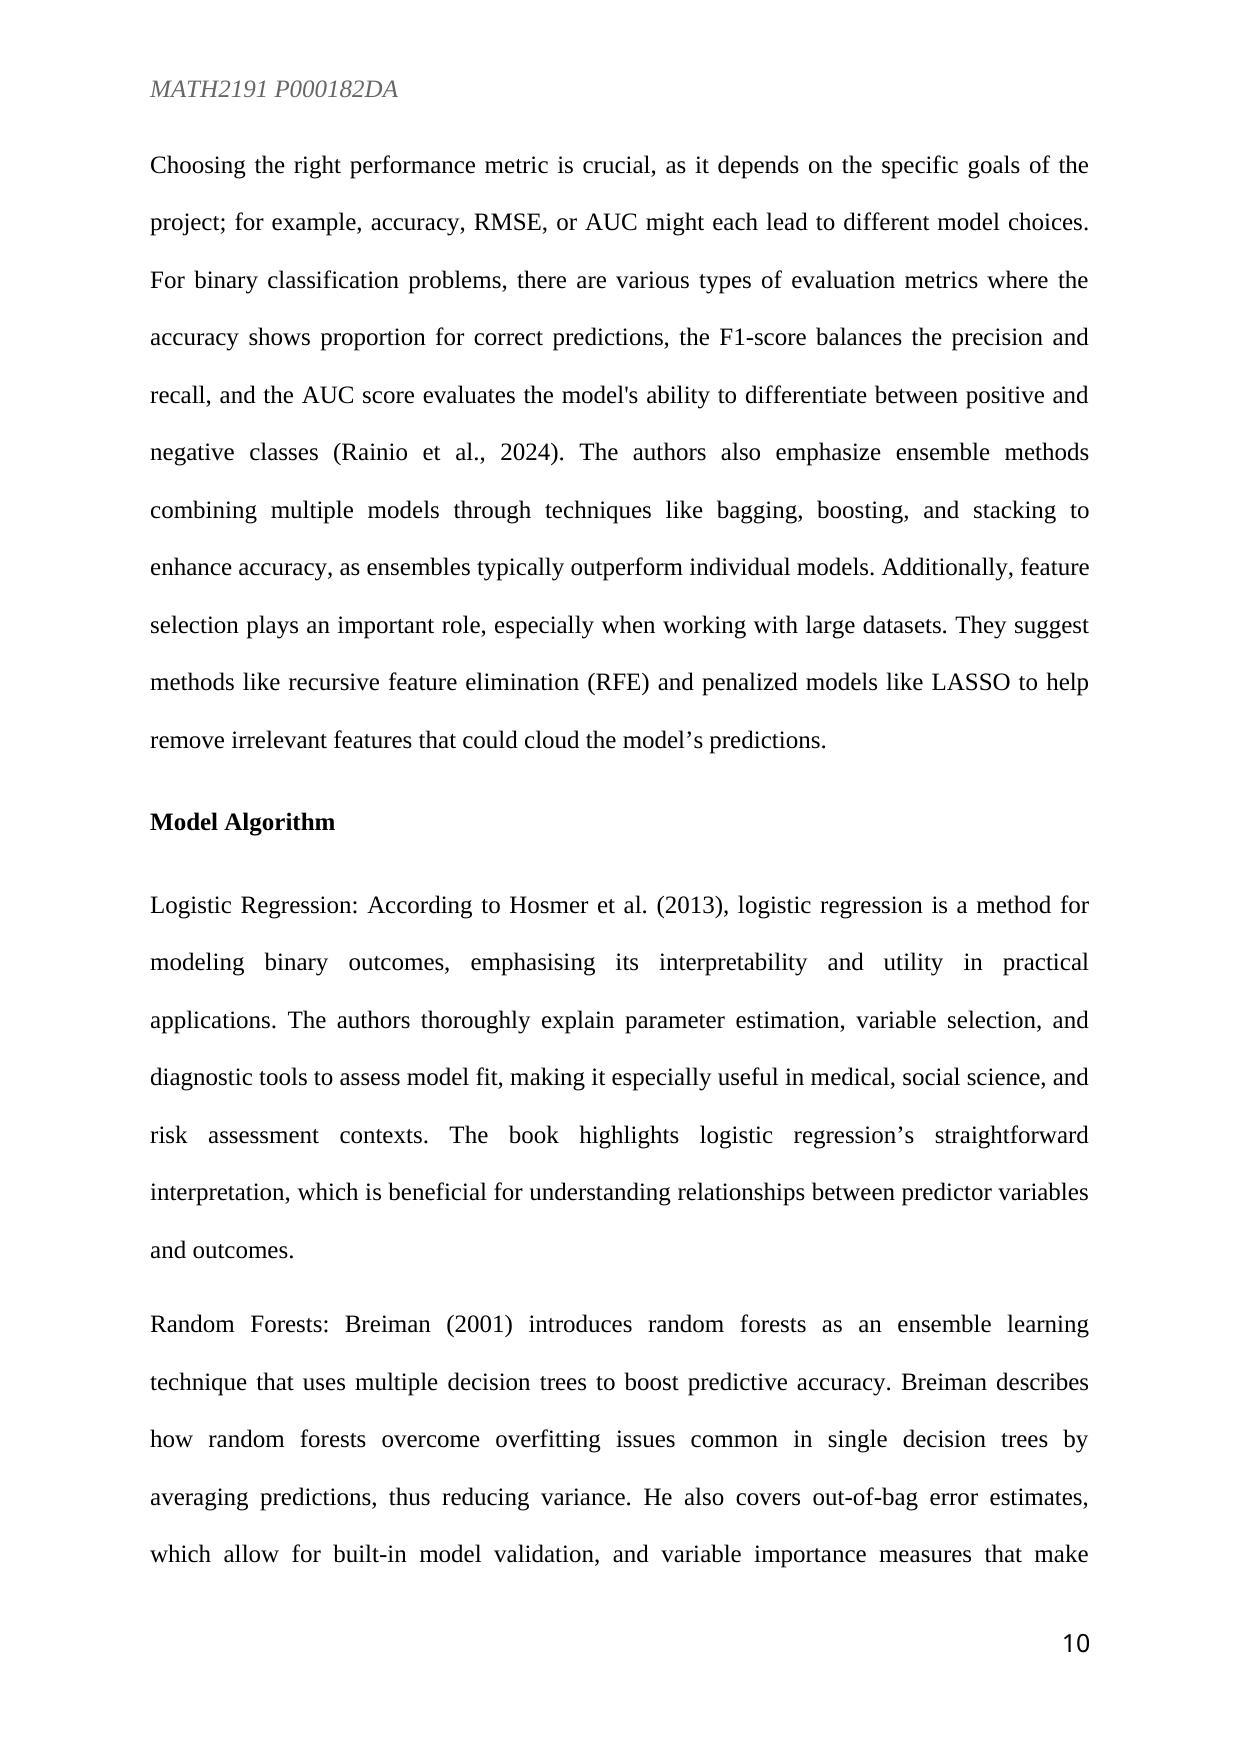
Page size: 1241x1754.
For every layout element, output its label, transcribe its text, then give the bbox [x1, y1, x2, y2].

text Logistic Regression: According to Hosmer et al. (2013), logistic regression is a method for modeling binary outcomes, emphasising its interpretability and utility in practical applications. The authors thoroughly explain parameter estimation, variable selection, and diagnostic tools to assess model fit, making it especially useful in medical, social science, and risk assessment contexts. The book highlights logistic regression’s straightforward interpretation, which is beneficial for understanding relationships between predictor variables and outcomes. [150, 890, 1090, 1264]
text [150, 1309, 1090, 1568]
text Choosing the right performance metric is crucial, as it depends on the specific goals of the project; for example, accuracy, RMSE, or AUC might each lead to different model choices. For binary classification problems, there are various types of evaluation metrics where the accuracy shows proportion for correct predictions, the F1-score balances the precision and recall, and the AUC score evaluates the model's ability to differentiate between positive and negative classes (Rainio et al., 2024). The authors also emphasize ensemble methods combining multiple models through techniques like bagging, boosting, and stacking to enhance accuracy, as ensembles typically outperform individual models. Additionally, feature selection plays an important role, especially when working with large datasets. They suggest methods like recursive feature elimination (RFE) and penalized models like LASSO to help remove irrelevant features that could cloud the model’s predictions. [150, 150, 1090, 754]
text Model Algorithm [150, 807, 1090, 836]
